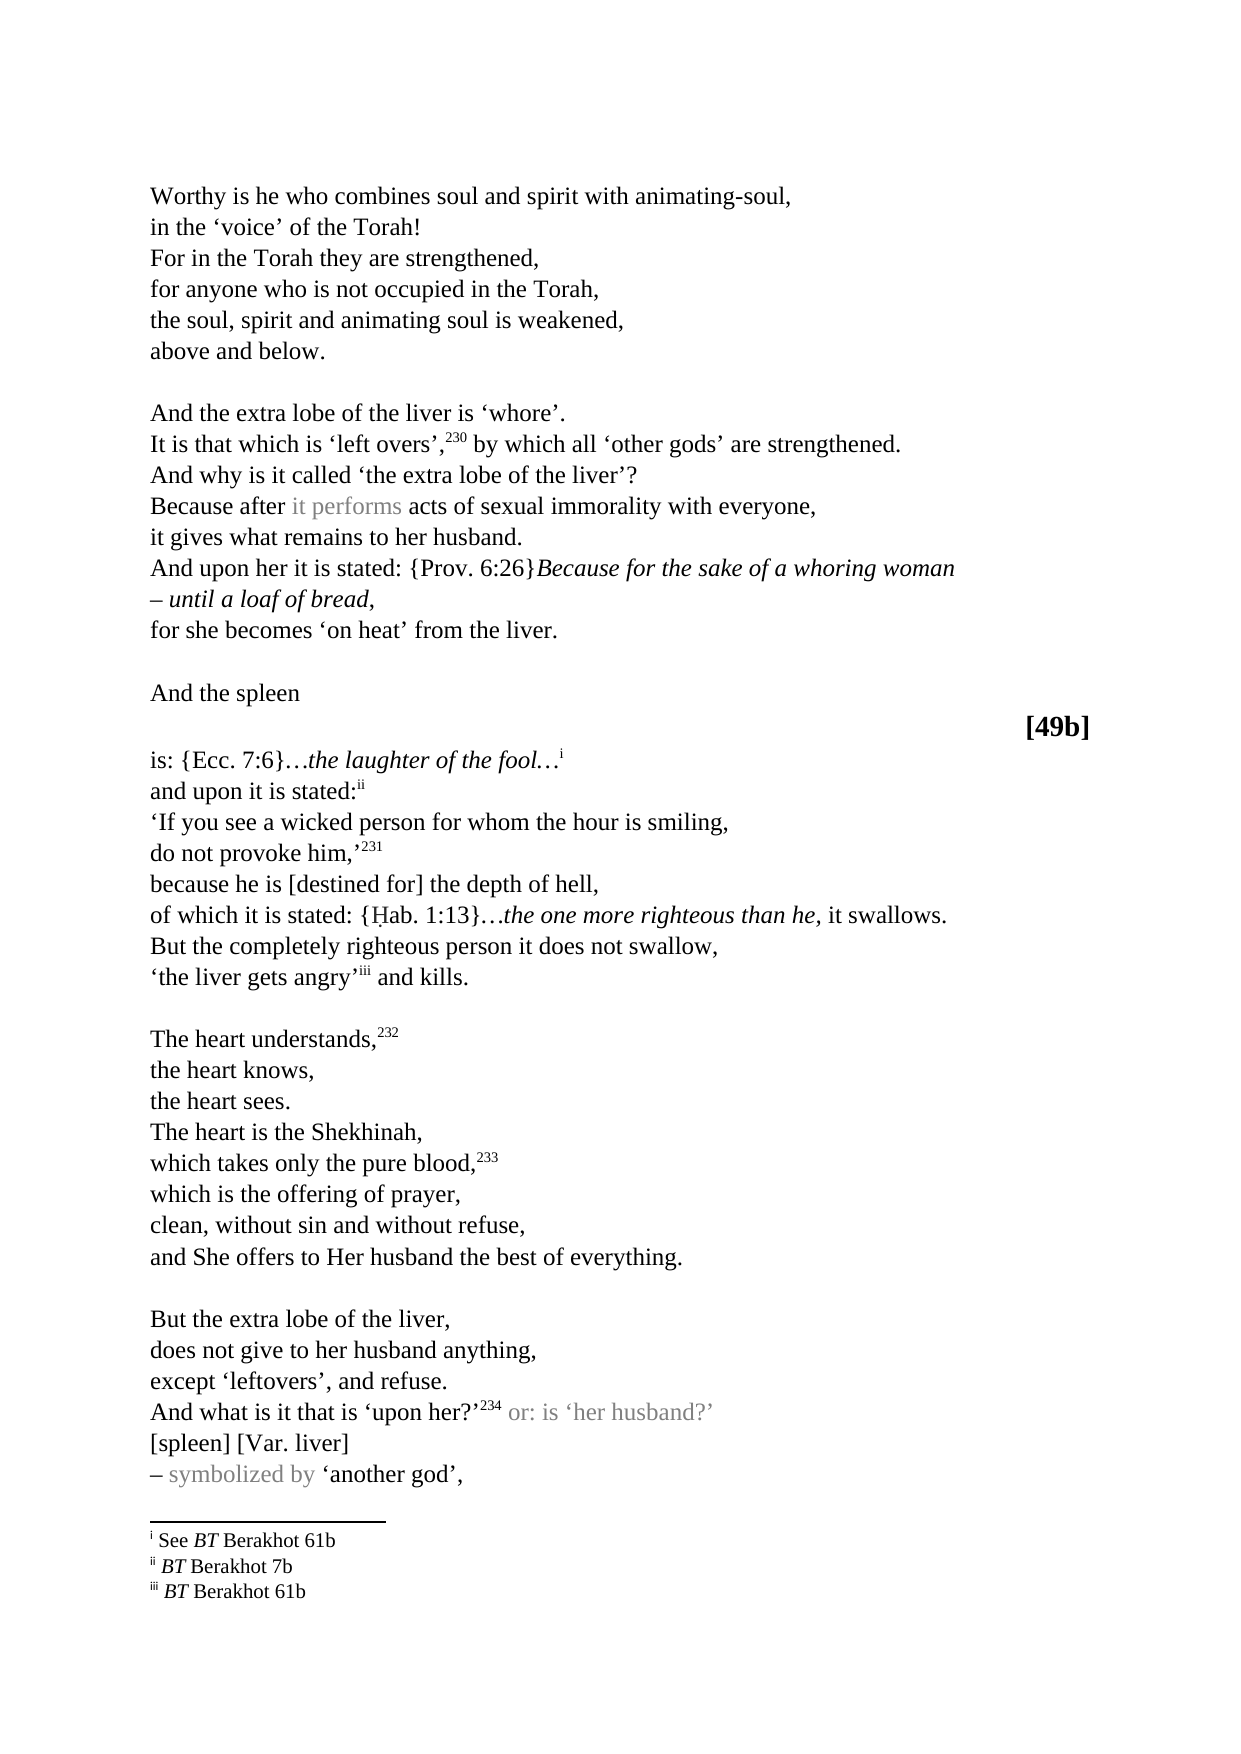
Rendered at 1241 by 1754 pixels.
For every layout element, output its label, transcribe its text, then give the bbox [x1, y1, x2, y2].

text Worthy is he who combines soul and spirit with animating-soul, in the ‘voice’ of the Torah! For in the Torah they are strengthened, for anyone who is not occupied in the Torah, the soul, spirit and animating soul is weakened, above and below. [150, 181, 1090, 365]
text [150, 1304, 1090, 1488]
text [49b] [150, 709, 1090, 742]
text is: {Ecc. 7:6}…the laughter of the fool… and upon it is stated: ‘If you see a wicked person for whom the hour is smiling, do not provoke him,’ because he is [destined for] the depth of hell, of which it is stated: {Ḥab. 1:13}…the one more righteous than he, it swallows. But the completely righteous person it does not swallow, ‘the liver gets angry’ and kills. [150, 745, 1090, 991]
text And the extra lobe of the liver is ‘whore’. It is that which is ‘left overs’, by which all ‘other gods’ are strengthened. And why is it called ‘the extra lobe of the liver’? Because after it performs acts of sexual immorality with everyone, it gives what remains to her husband. And upon her it is stated: {Prov. 6:26}Because for the sake of a whoring woman – until a loaf of bread, for she becomes ‘on heat’ from the liver. [150, 398, 1090, 644]
text And the spleen [150, 678, 1090, 706]
text The heart understands, the heart knows, the heart sees. The heart is the Shekhinah, which takes only the pure blood, which is the offering of prayer, clean, without sin and without refuse, and She offers to Her husband the best of everything. [150, 1024, 1090, 1270]
